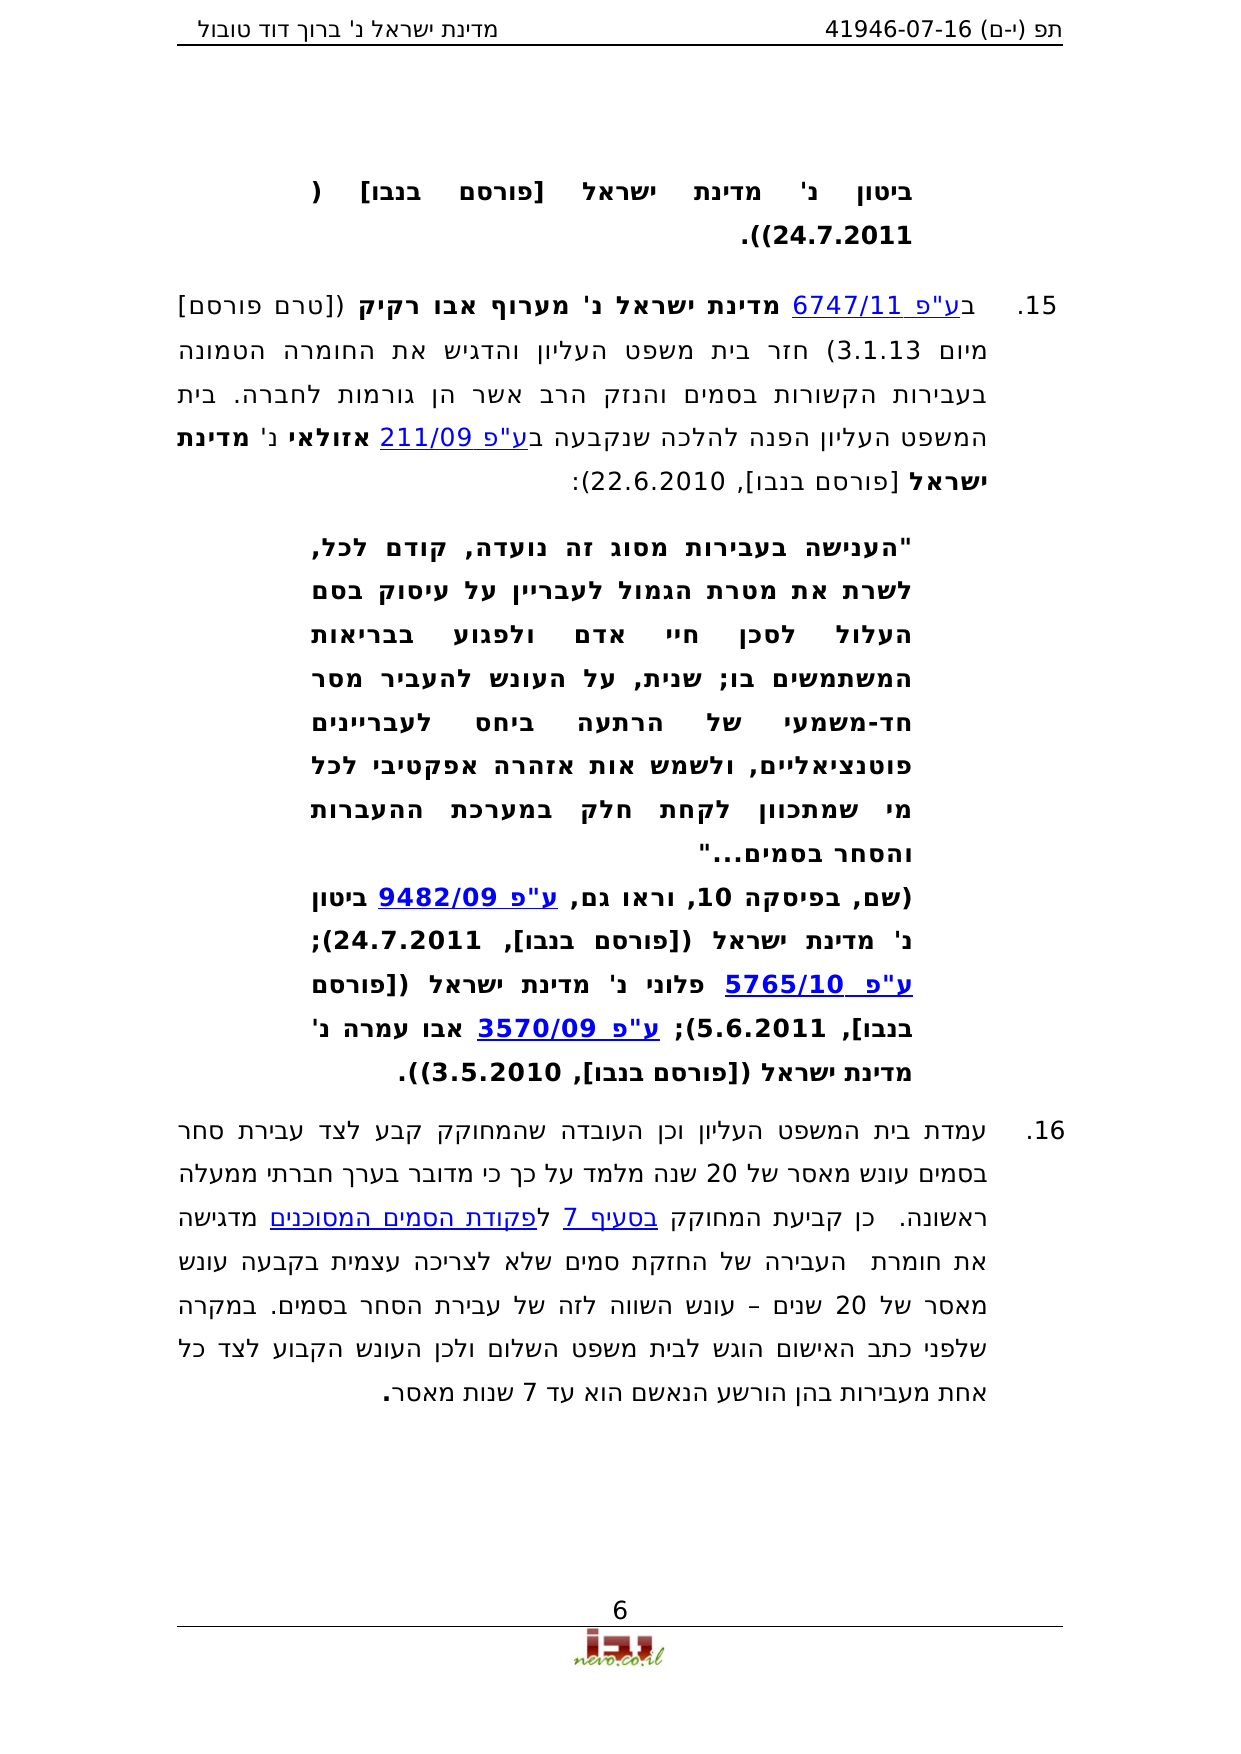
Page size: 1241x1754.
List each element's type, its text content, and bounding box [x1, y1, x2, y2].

text "הענישה בעבירות מסוג זה נועדה, קודם לכל, לשרת את מטרת הגמול לעבריין על עיסוק בסם העלול לסכן חיי אדם ולפגוע בבריאות המשתמשים בו; שנית, על העונש להעביר מסר חד-משמעי של הרתעה ביחס לעבריינים פוטנציאליים, ולשמש אות אזהרה אפקטיבי לכל מי שמתכוון לקחת חלק במערכת ההעברות והסחר בסמים..." [311, 533, 913, 868]
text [311, 177, 913, 250]
list עמדת בית המשפט העליון וכן העובדה שהמחוקק קבע לצד עבירת סחר בסמים עונש מאסר של 20 שנה מלמד על כך כי מדובר בערך חברתי ממעלה ראשונה. כן קביעת המחוקק בסעיף 7 לפקודת הסמים המסוכנים מדגישה את חומרת העבירה של החזקת סמים שלא לצריכה עצמית בקבעה עונש מאסר של 20 שנים – עונש השווה לזה של עבירת הסחר בסמים. במקרה שלפני כתב האישום הוגש לבית משפט השלום ולכן העונש הקבוע לצד כל אחת מעבירות בהן הורשע הנאשם הוא עד 7 שנות מאסר. [177, 1116, 1026, 1407]
list בע"פ 6747/11 מדינת ישראל נ' מערוף אבו רקיק ([טרם פורסם] מיום 3.1.13) חזר בית משפט העליון והדגיש את החומרה הטמונה בעבירות הקשורות בסמים והנזק הרב אשר הן גורמות לחברה. בית המשפט העליון הפנה להלכה שנקבעה בע"פ 211/09 אזולאי נ' מדינת ישראל [פורסם בנבו], 22.6.2010): [177, 288, 1026, 497]
text (שם, בפיסקה 10, וראו גם, ע"פ 9482/09 ביטון נ' מדינת ישראל ([פורסם בנבו], 24.7.2011); ע"פ 5765/10 פלוני נ' מדינת ישראל ([פורסם בנבו], 5.6.2011); ע"פ 3570/09 אבו עמרה נ' מדינת ישראל ([פורסם בנבו], 3.5.2010)). [311, 883, 913, 1087]
picture [574, 1628, 666, 1667]
